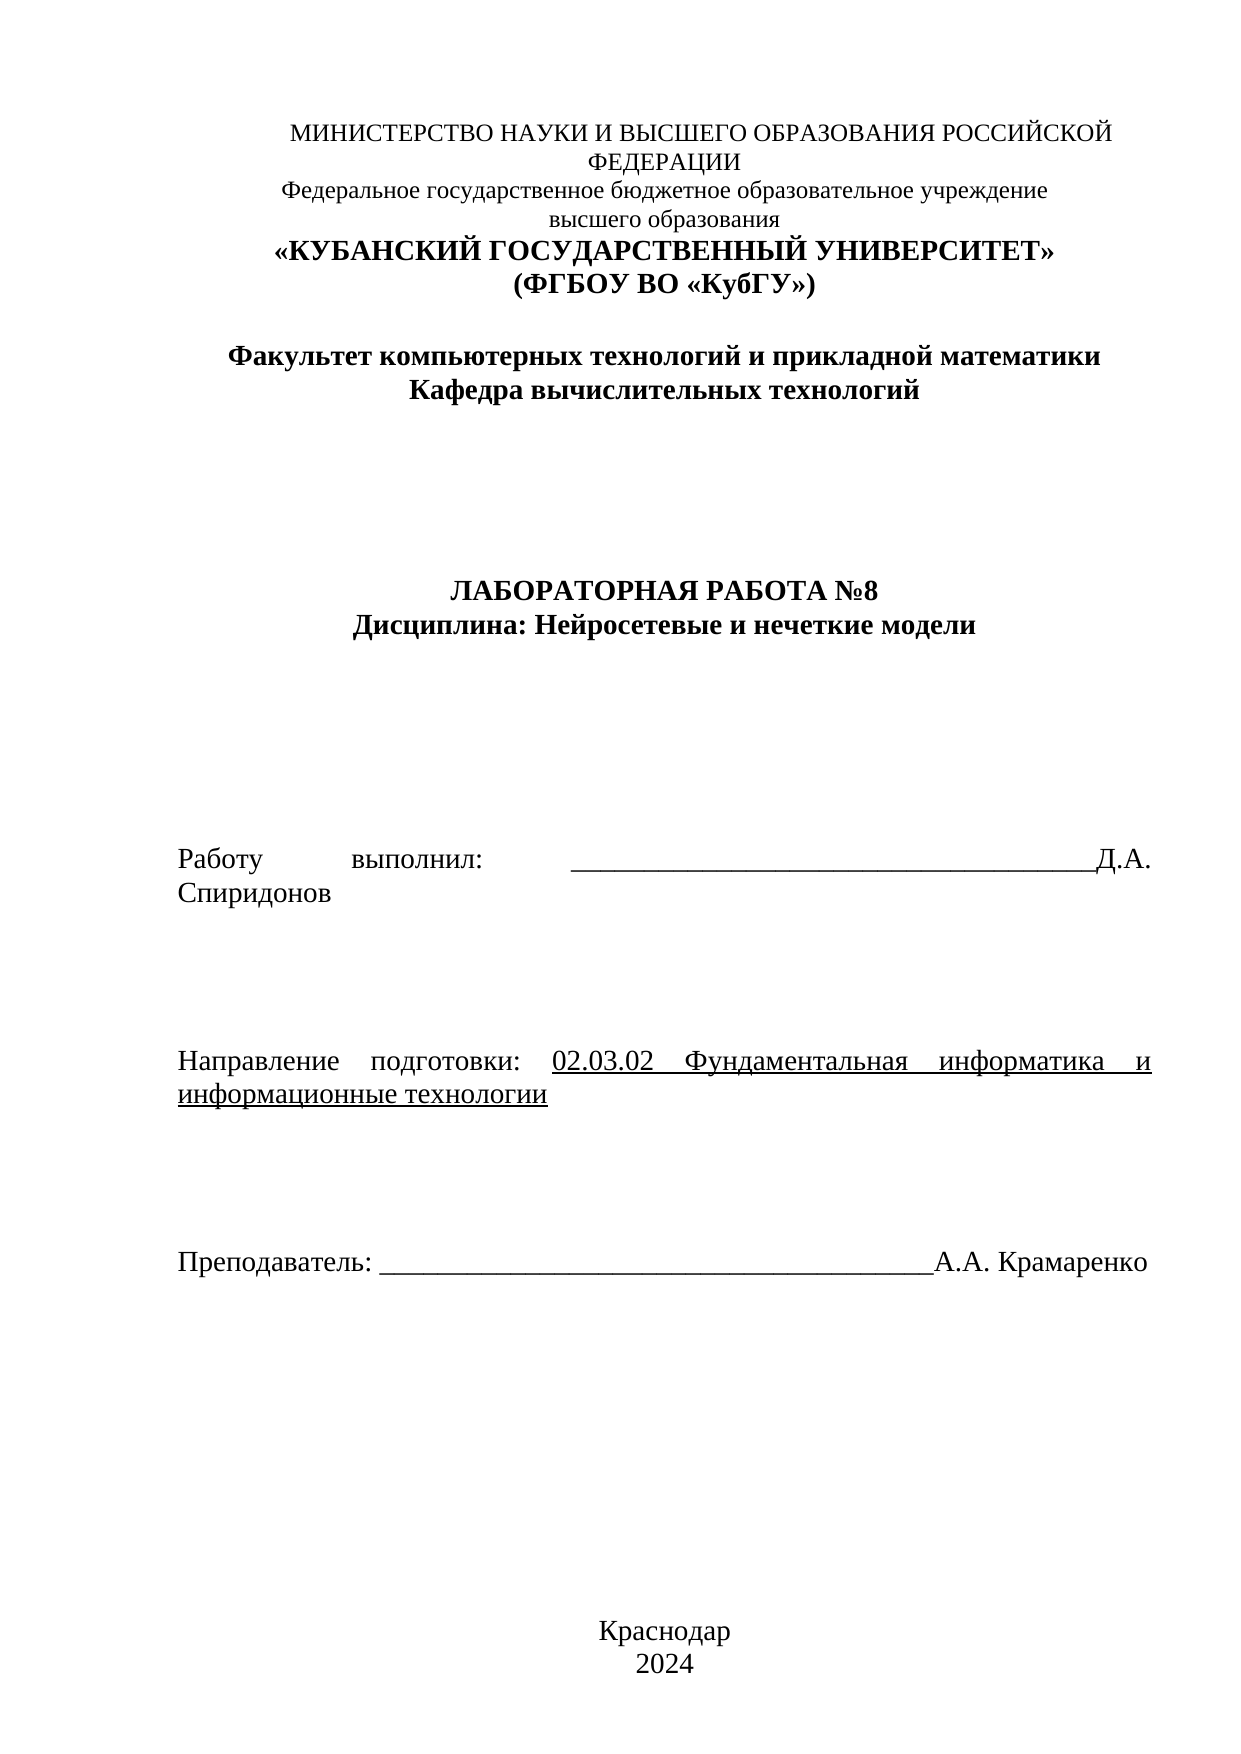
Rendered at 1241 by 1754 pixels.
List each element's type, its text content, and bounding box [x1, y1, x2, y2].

text Направление подготовки: 02.03.02 Фундаментальная информатика и информационные технологии [177, 1043, 1152, 1110]
text Преподаватель: ______________________________________А.А. Крамаренко [177, 1244, 1152, 1278]
text Работу выполнил: ____________________________________Д.А. Спиридонов [177, 842, 1152, 909]
text (ФГБОУ ВО «КубГУ») [177, 267, 1152, 300]
text Кафедра вычислительных технологий [177, 372, 1152, 406]
text Министерство науки и высшего образования Российской Федерации [177, 118, 1152, 176]
text «КУБАНСКИЙ ГОСУДАРСТВЕННЫЙ УНИВЕРСИТЕТ» [177, 233, 1152, 267]
text высшего образования [177, 204, 1152, 233]
text Федеральное государственное бюджетное образовательное учреждение [177, 176, 1152, 204]
text Факультет компьютерных технологий и прикладной математики [177, 338, 1152, 372]
text Дисциплина: Нейросетевые и нечеткие модели [177, 607, 1152, 640]
text ЛАБОРАТОРНАЯ РАБОТА №8 [177, 573, 1152, 607]
